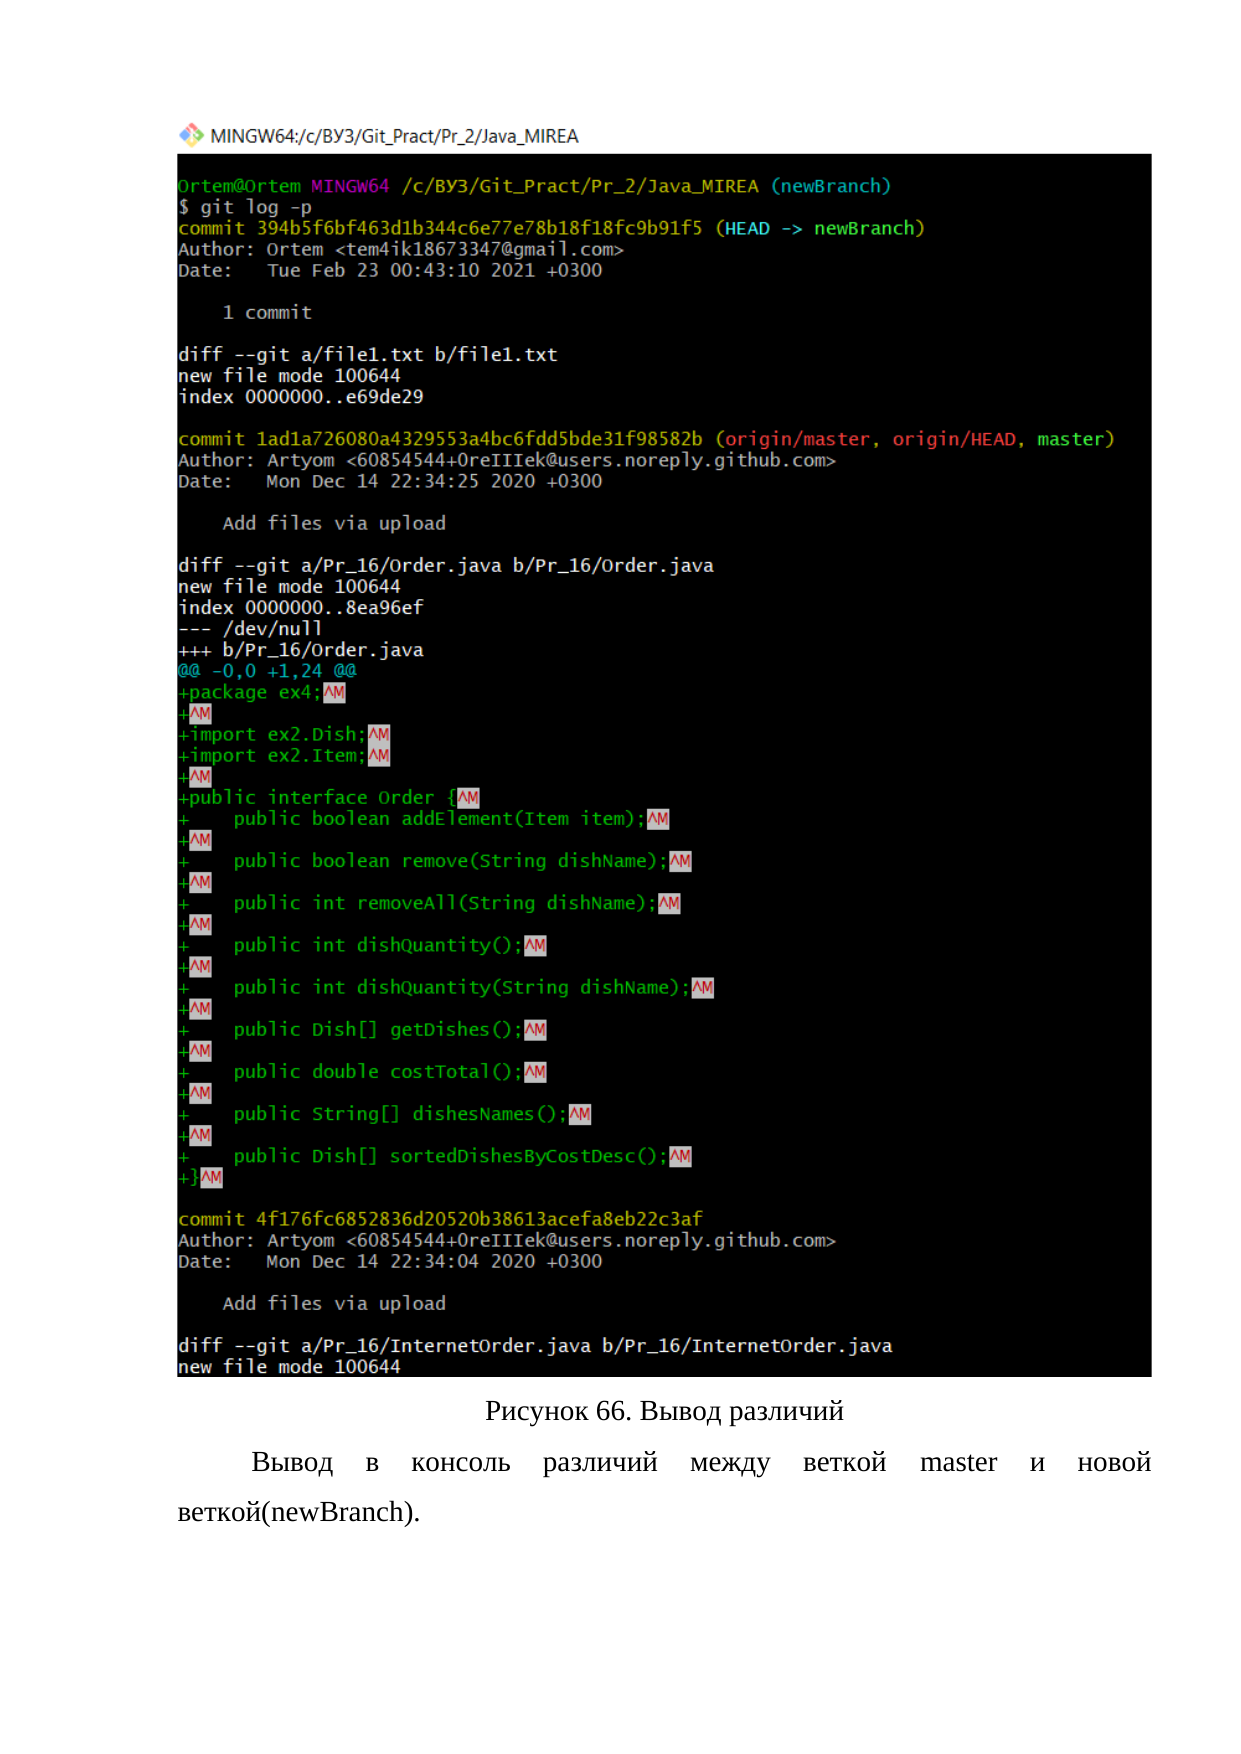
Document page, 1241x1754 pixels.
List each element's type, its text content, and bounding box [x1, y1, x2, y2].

text Вывод в консоль различий между веткой master и новой веткой(newBranch). [177, 1444, 1152, 1527]
picture [177, 118, 1152, 1377]
picture [177, 666, 184, 672]
picture [187, 667, 196, 674]
text Рисунок 66. Вывод различий [177, 1393, 1152, 1427]
